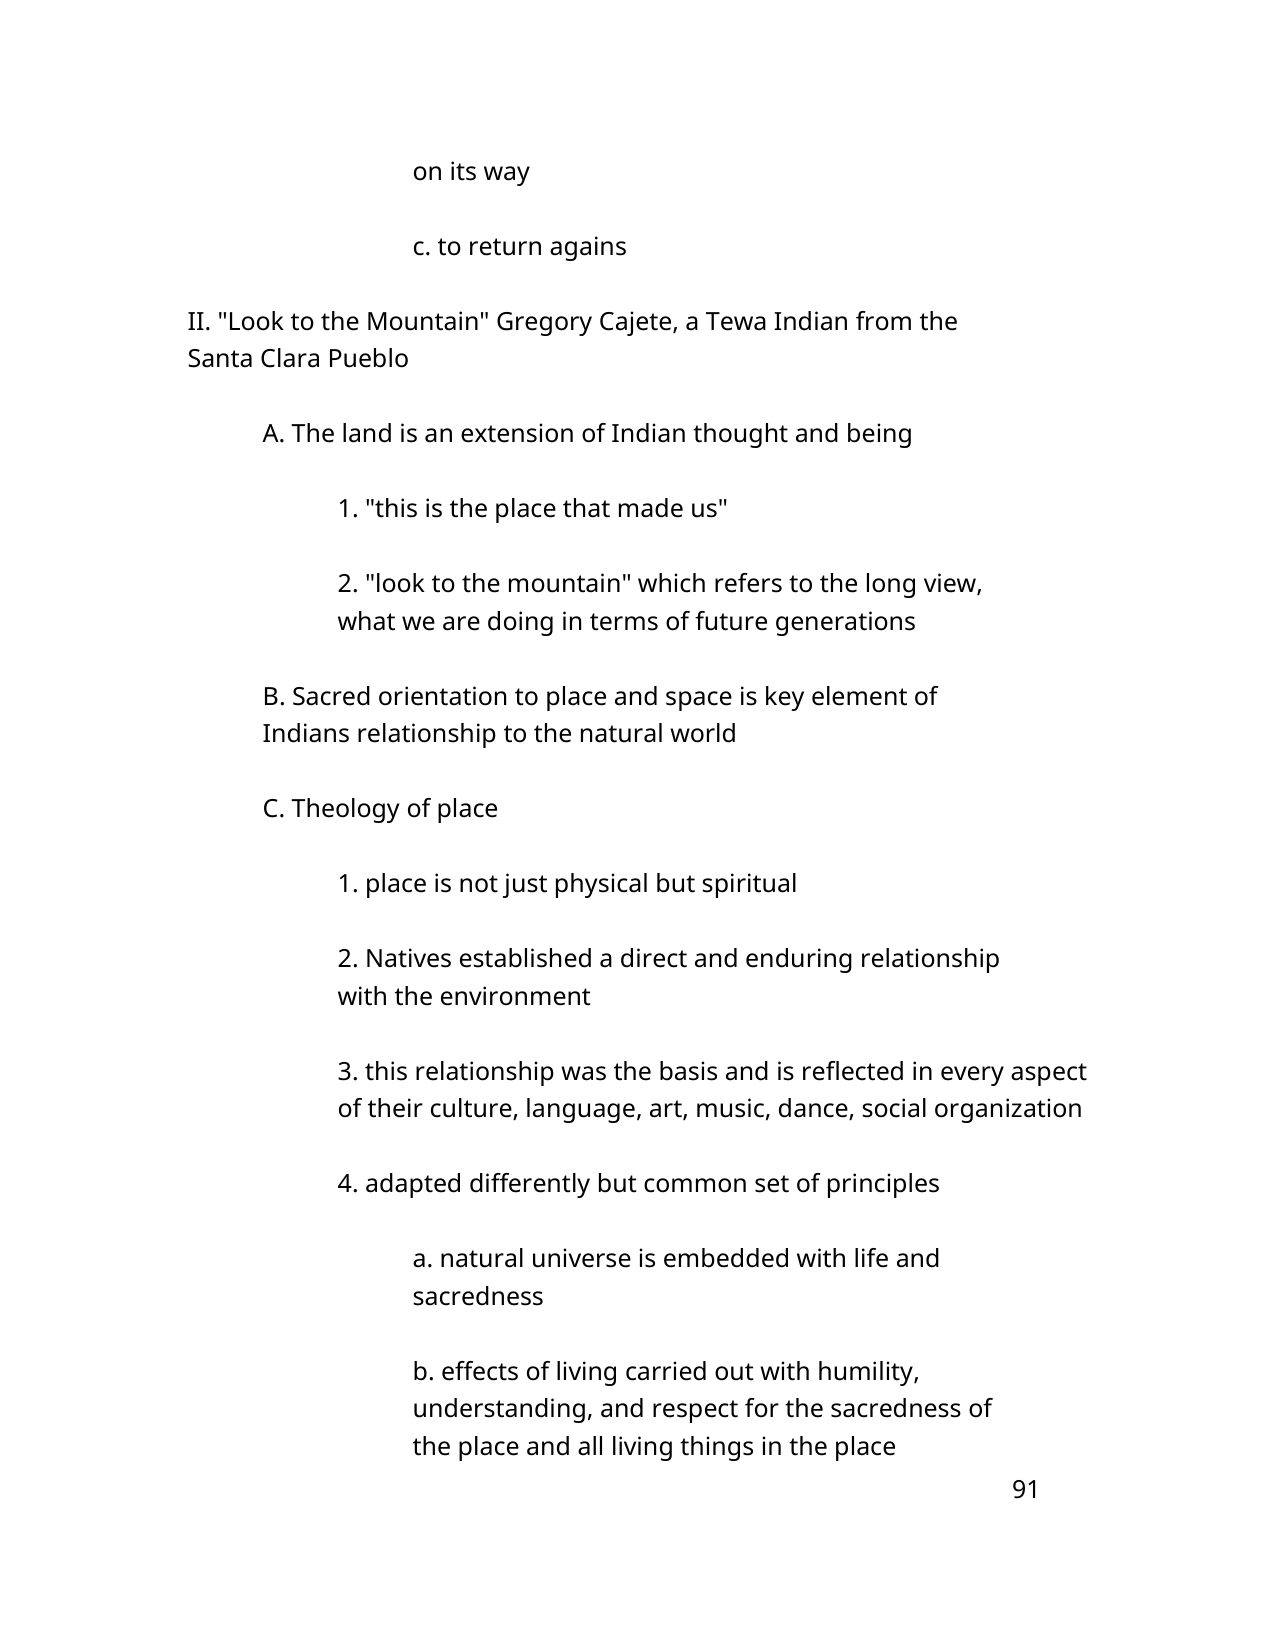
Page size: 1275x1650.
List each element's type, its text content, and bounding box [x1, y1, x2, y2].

text 2. Natives established a direct and enduring relationship [187, 937, 1087, 975]
text with the environment [187, 975, 1087, 1012]
text on its way [187, 150, 1087, 187]
text a. natural universe is embedded with life and [187, 1237, 1087, 1275]
text A. The land is an extension of Indian thought and being [187, 412, 1087, 450]
text II. "Look to the Mountain" Gregory Cajete, a Tewa Indian from the [187, 300, 1087, 337]
text b. effects of living carried out with humility, [187, 1350, 1087, 1387]
text understanding, and respect for the sacredness of [187, 1387, 1087, 1425]
text 1. place is not just physical but spiritual [187, 862, 1087, 900]
text what we are doing in terms of future generations [187, 600, 1087, 637]
text 4. adapted differently but common set of principles [187, 1162, 1087, 1200]
text c. to return agains [187, 225, 1087, 262]
text C. Theology of place [187, 787, 1087, 825]
text 1. "this is the place that made us" [187, 487, 1087, 525]
text 2. "look to the mountain" which refers to the long view, [187, 562, 1087, 600]
text B. Sacred orientation to place and space is key element of [187, 675, 1087, 712]
text sacredness [187, 1275, 1087, 1312]
text the place and all living things in the place [187, 1425, 1087, 1462]
text Indians relationship to the natural world [187, 712, 1087, 750]
text 3. this relationship was the basis and is reflected in every aspect of their culture, language, art, music, dance, social organization [337, 1050, 1087, 1125]
